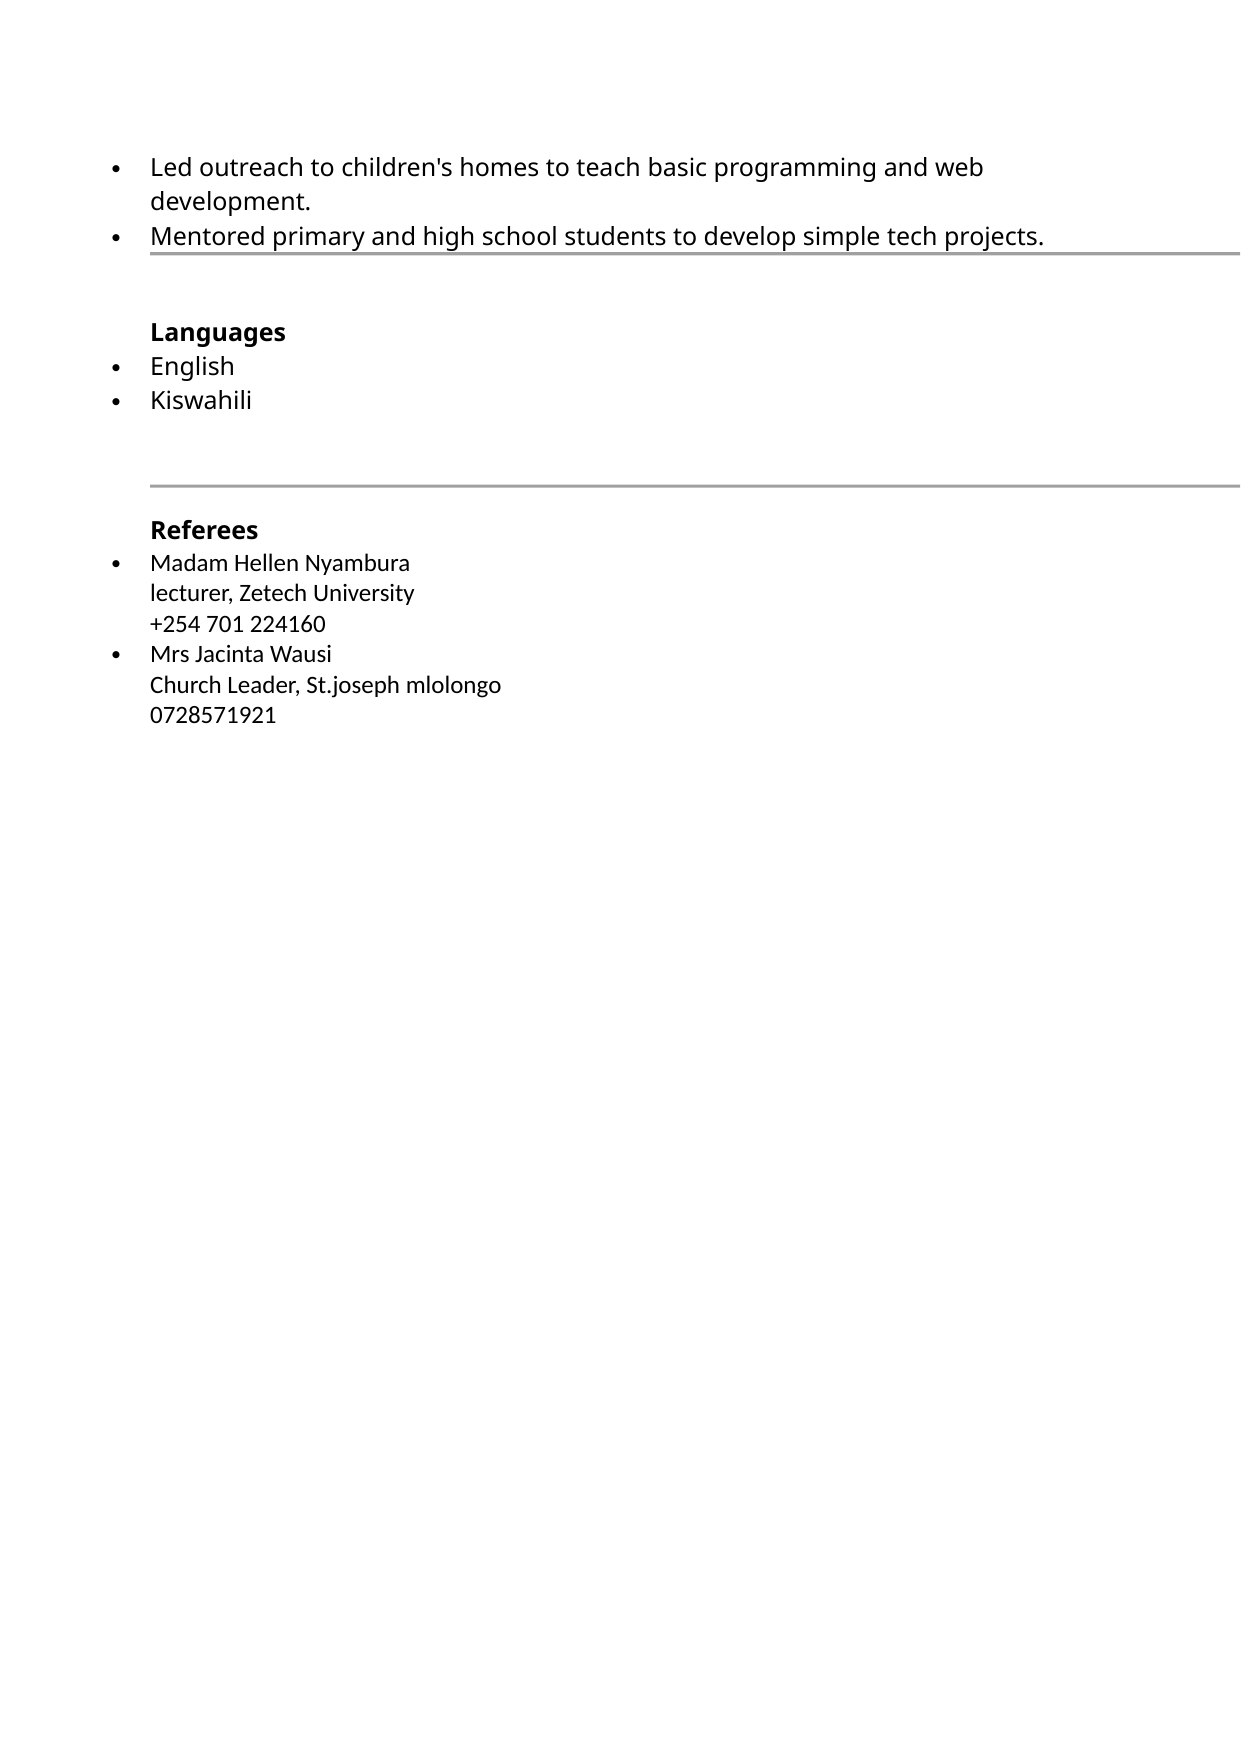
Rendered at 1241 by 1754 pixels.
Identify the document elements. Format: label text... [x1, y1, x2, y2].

text 0728571921 [150, 699, 1090, 730]
text Referees [150, 513, 1090, 547]
list Mrs Jacinta Wausi [112, 638, 1090, 669]
text +254 701 224160 [150, 608, 1090, 638]
list Kiswahili [112, 382, 1090, 416]
text Languages [150, 314, 1090, 348]
list Mentored primary and high school students to develop simple tech projects. [112, 218, 1090, 252]
list English [112, 348, 1090, 382]
text Church Leader, St.joseph mlolongo [150, 669, 1090, 699]
text lecturer, Zetech University [150, 577, 1090, 608]
list Madam Hellen Nyambura [112, 547, 1090, 577]
list Led outreach to children's homes to teach basic programming and web development. [112, 150, 1090, 218]
